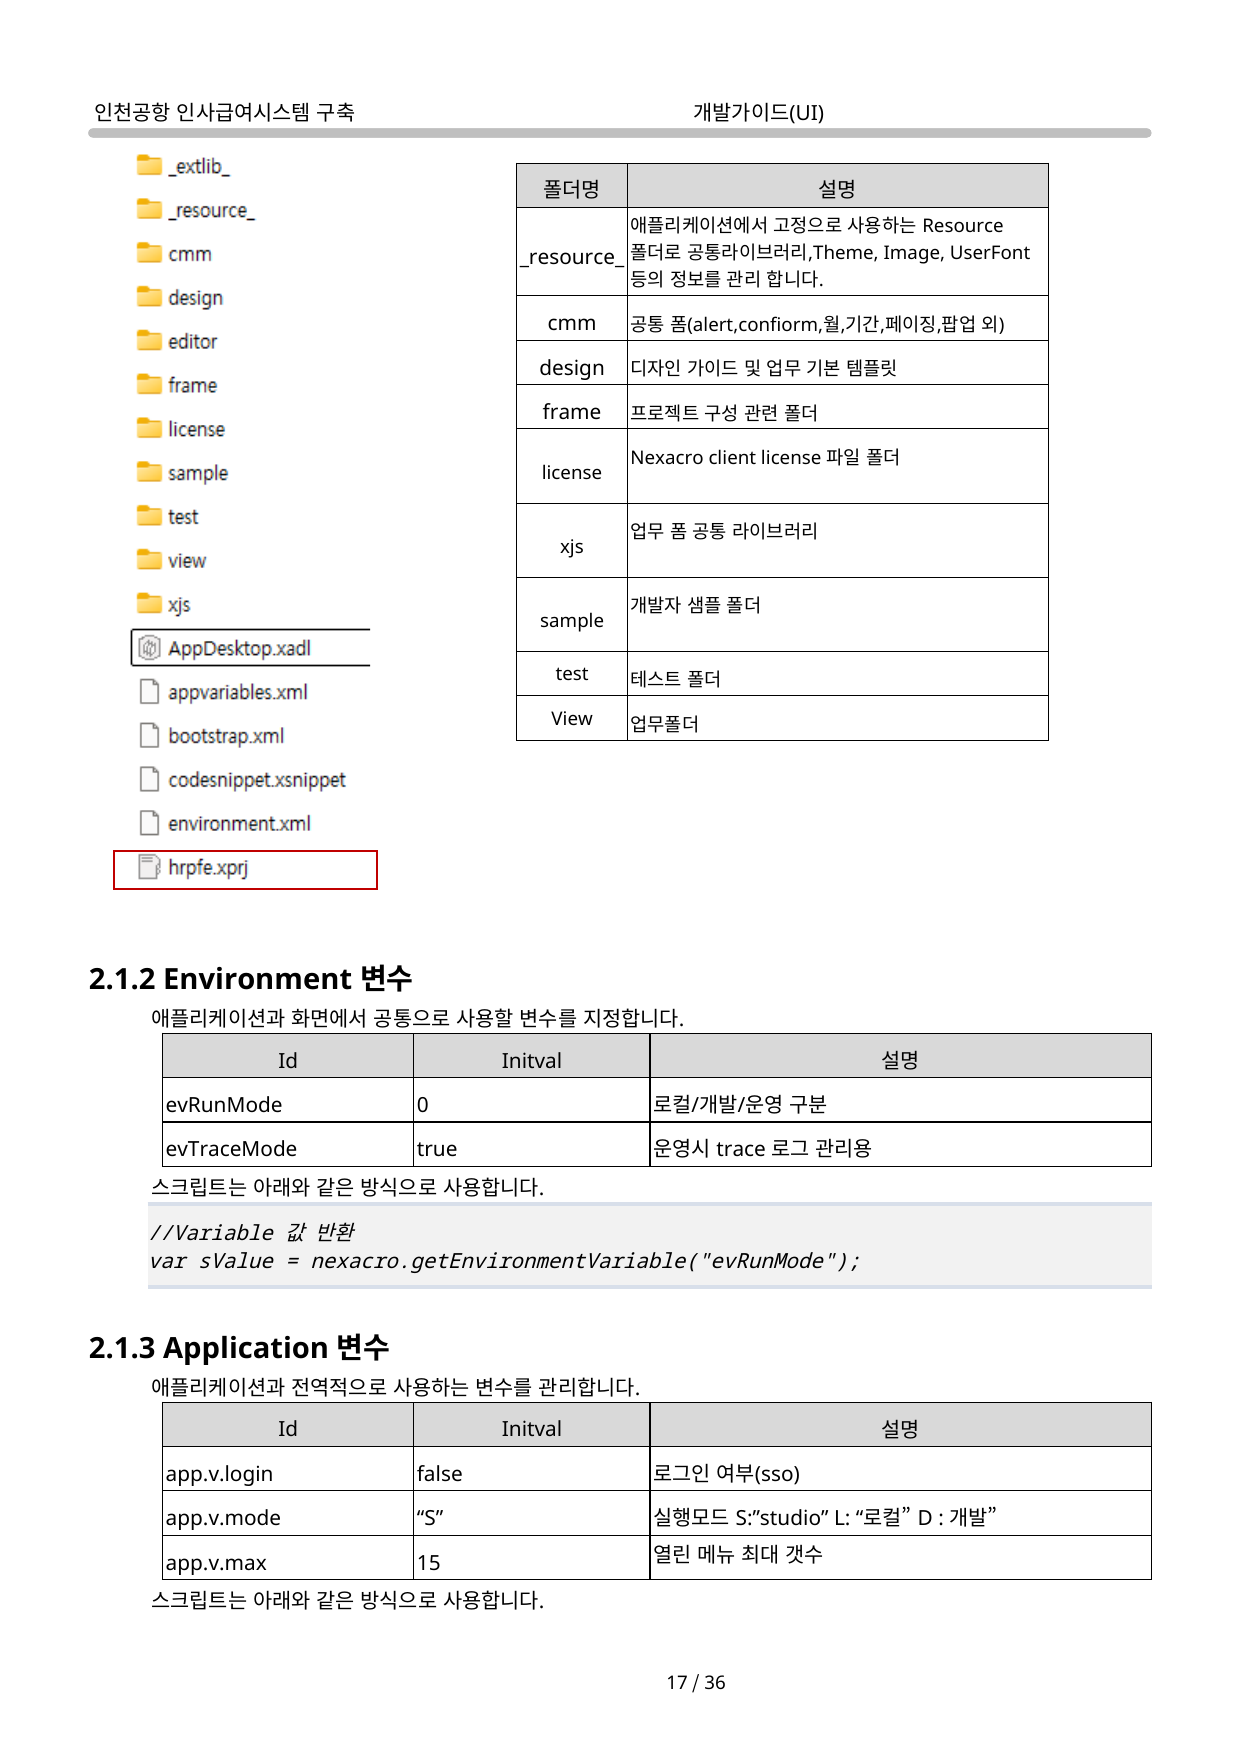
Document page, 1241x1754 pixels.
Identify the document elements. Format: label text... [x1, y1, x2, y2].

table_cell 애플리케이션에서 고정으로 사용하는 Resource 폴더로 공통라이브러리,Theme, Image, UserFont 등의 정보를 관리 합니다. [628, 208, 1048, 295]
table_cell 디자인 가이드 및 업무 기본 템플릿 [628, 341, 1048, 384]
table_header 설명 [628, 164, 1048, 207]
table_cell View [517, 696, 627, 739]
table_cell design [517, 341, 627, 384]
text 스크립트는 아래와 같은 방식으로 사용합니다. [151, 1580, 1152, 1615]
table_cell 실행모드 S:”studio” L: “로컬” D : 개발” [651, 1491, 1151, 1535]
subtitle 2.1.3 Application 변수 [89, 1324, 1152, 1367]
table_header 설명 [651, 1403, 1151, 1446]
table_cell evRunMode [163, 1078, 413, 1121]
table_cell xjs [517, 504, 627, 577]
table_cell _resource_ [517, 208, 627, 295]
table_cell cmm [517, 296, 627, 339]
text //Variable 값 반환 [148, 1206, 1152, 1232]
table_cell 로컬/개발/운영 구분 [651, 1078, 1151, 1121]
table_cell 개발자 샘플 폴더 [628, 578, 1048, 651]
table_cell 업무폴더 [628, 696, 1048, 739]
table_cell license [517, 429, 627, 502]
table_cell evTraceMode [163, 1123, 413, 1166]
table_cell 공통 폼(alert,confiorm,월,기간,페이징,팝업 외) [628, 296, 1048, 339]
table_cell app.v.max [163, 1536, 413, 1579]
table_cell false [414, 1447, 649, 1490]
table_header Id [163, 1034, 413, 1077]
table_header 설명 [651, 1034, 1151, 1077]
table_cell test [517, 652, 627, 695]
text var sValue = nexacro.getEnvironmentVariable("evRunMode"); [148, 1232, 1152, 1285]
picture [120, 852, 371, 881]
table_cell 운영시 trace 로그 관리용 [651, 1123, 1151, 1166]
table_cell app.v.mode [163, 1491, 413, 1535]
table_cell sample [517, 578, 627, 651]
table_cell 테스트 폴더 [628, 652, 1048, 695]
table_cell Nexacro client license 파일 폴더 [628, 429, 1048, 502]
table_header 폴더명 [517, 164, 627, 207]
table_cell 업무 폼 공통 라이브러리 [628, 504, 1048, 577]
subtitle 2.1.2 Environment 변수 [89, 956, 1152, 998]
text 스크립트는 아래와 같은 방식으로 사용합니다. [151, 1167, 1152, 1202]
picture [120, 147, 371, 850]
text 애플리케이션과 전역적으로 사용하는 변수를 관리합니다. [151, 1367, 1152, 1402]
table_cell 0 [414, 1078, 649, 1121]
text 애플리케이션과 화면에서 공통으로 사용할 변수를 지정합니다. [151, 998, 1152, 1033]
table_header Id [163, 1403, 413, 1446]
table_cell 15 [414, 1536, 649, 1579]
table_cell app.v.login [163, 1447, 413, 1490]
table_cell 열린 메뉴 최대 갯수 [651, 1536, 1151, 1579]
table_cell frame [517, 385, 627, 428]
table_cell “S” [414, 1491, 649, 1535]
table_cell 프로젝트 구성 관련 폴더 [628, 385, 1048, 428]
table_cell true [414, 1123, 649, 1166]
table_header Initval [414, 1403, 649, 1446]
table_header Initval [414, 1034, 649, 1077]
table_cell 로그인 여부(sso) [651, 1447, 1151, 1490]
